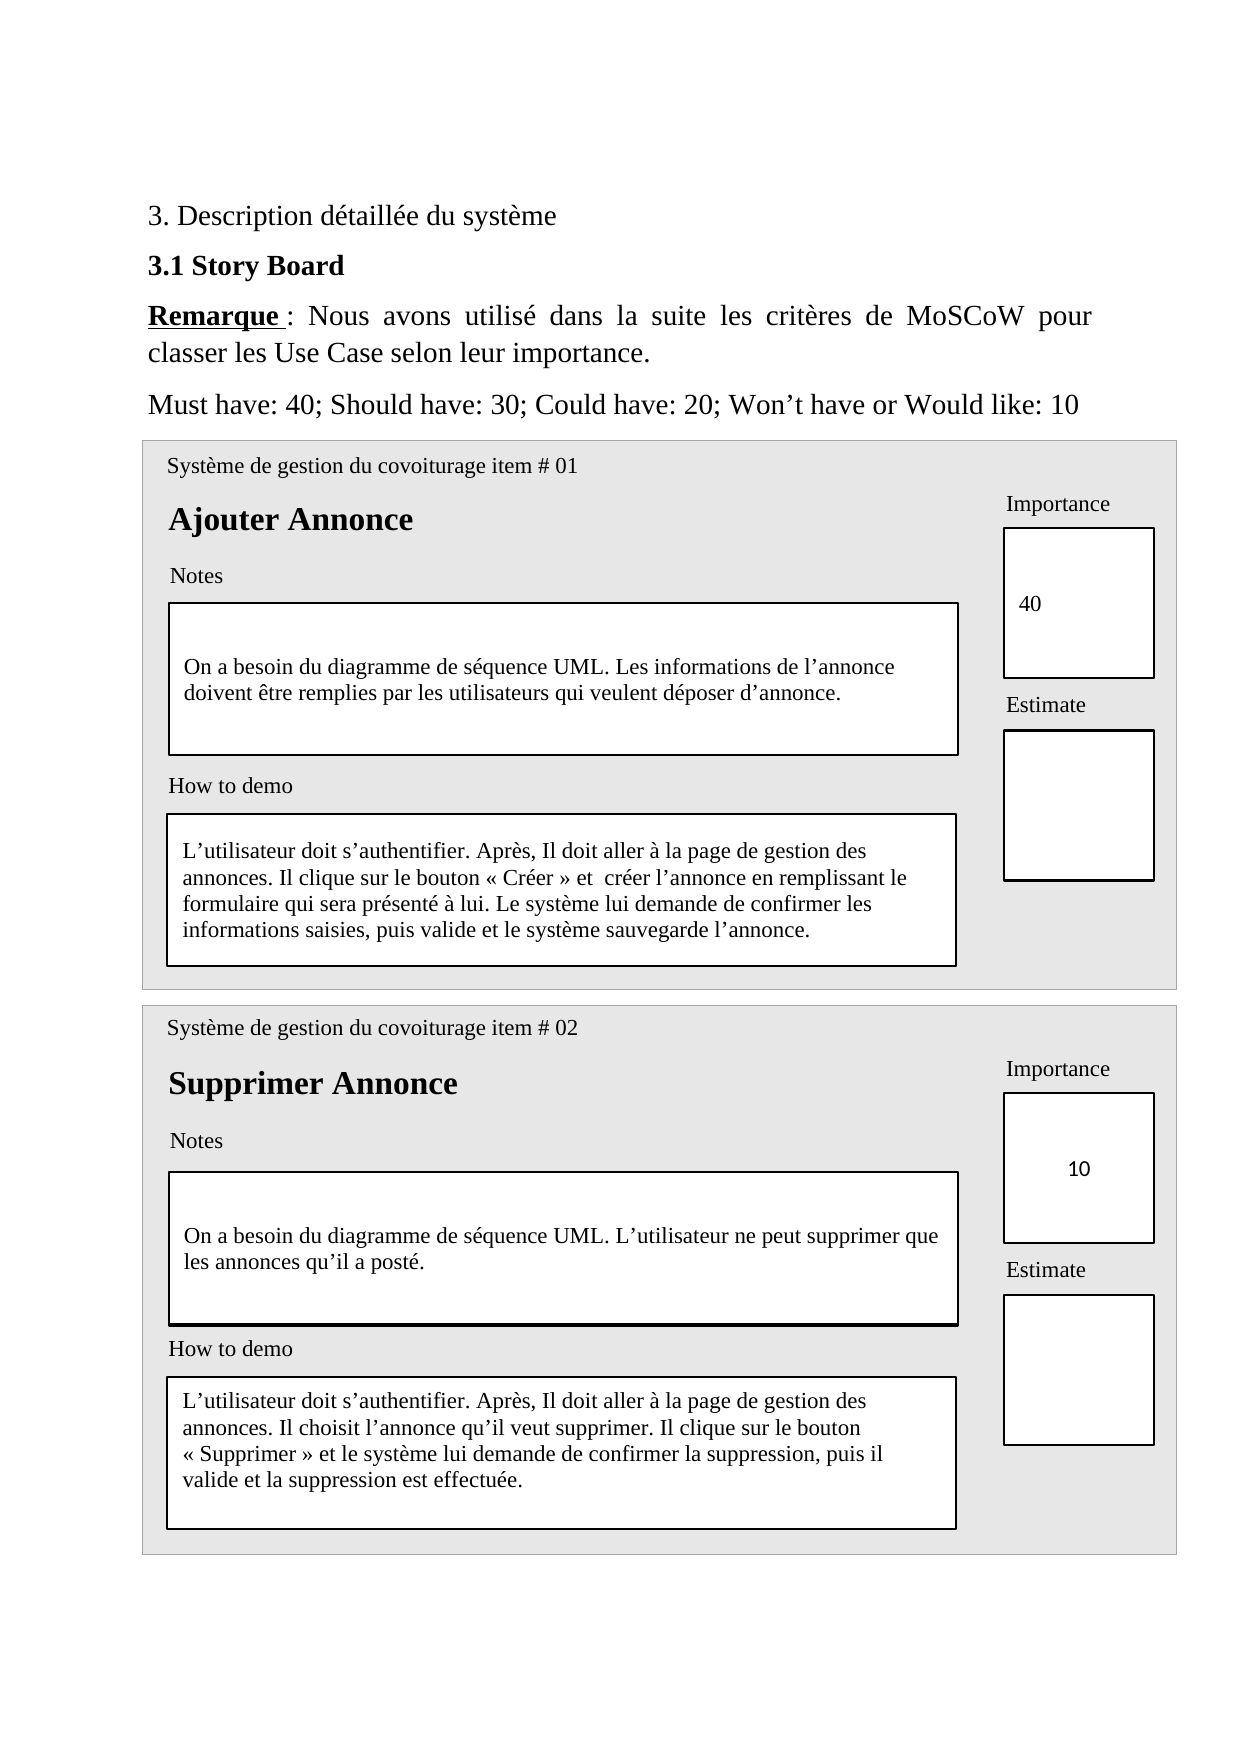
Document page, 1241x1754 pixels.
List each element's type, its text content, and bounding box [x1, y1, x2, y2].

text 3. Description détaillée du système [148, 198, 1093, 231]
text Remarque : Nous avons utilisé dans la suite les critères de MoSCoW pour classer les Use Case selon leur importance. [148, 298, 1093, 368]
text Must have: 40; Should have: 30; Could have: 20; Won’t have or Would like: 10 [148, 387, 1093, 421]
text 3.1 Story Board [148, 248, 1093, 282]
